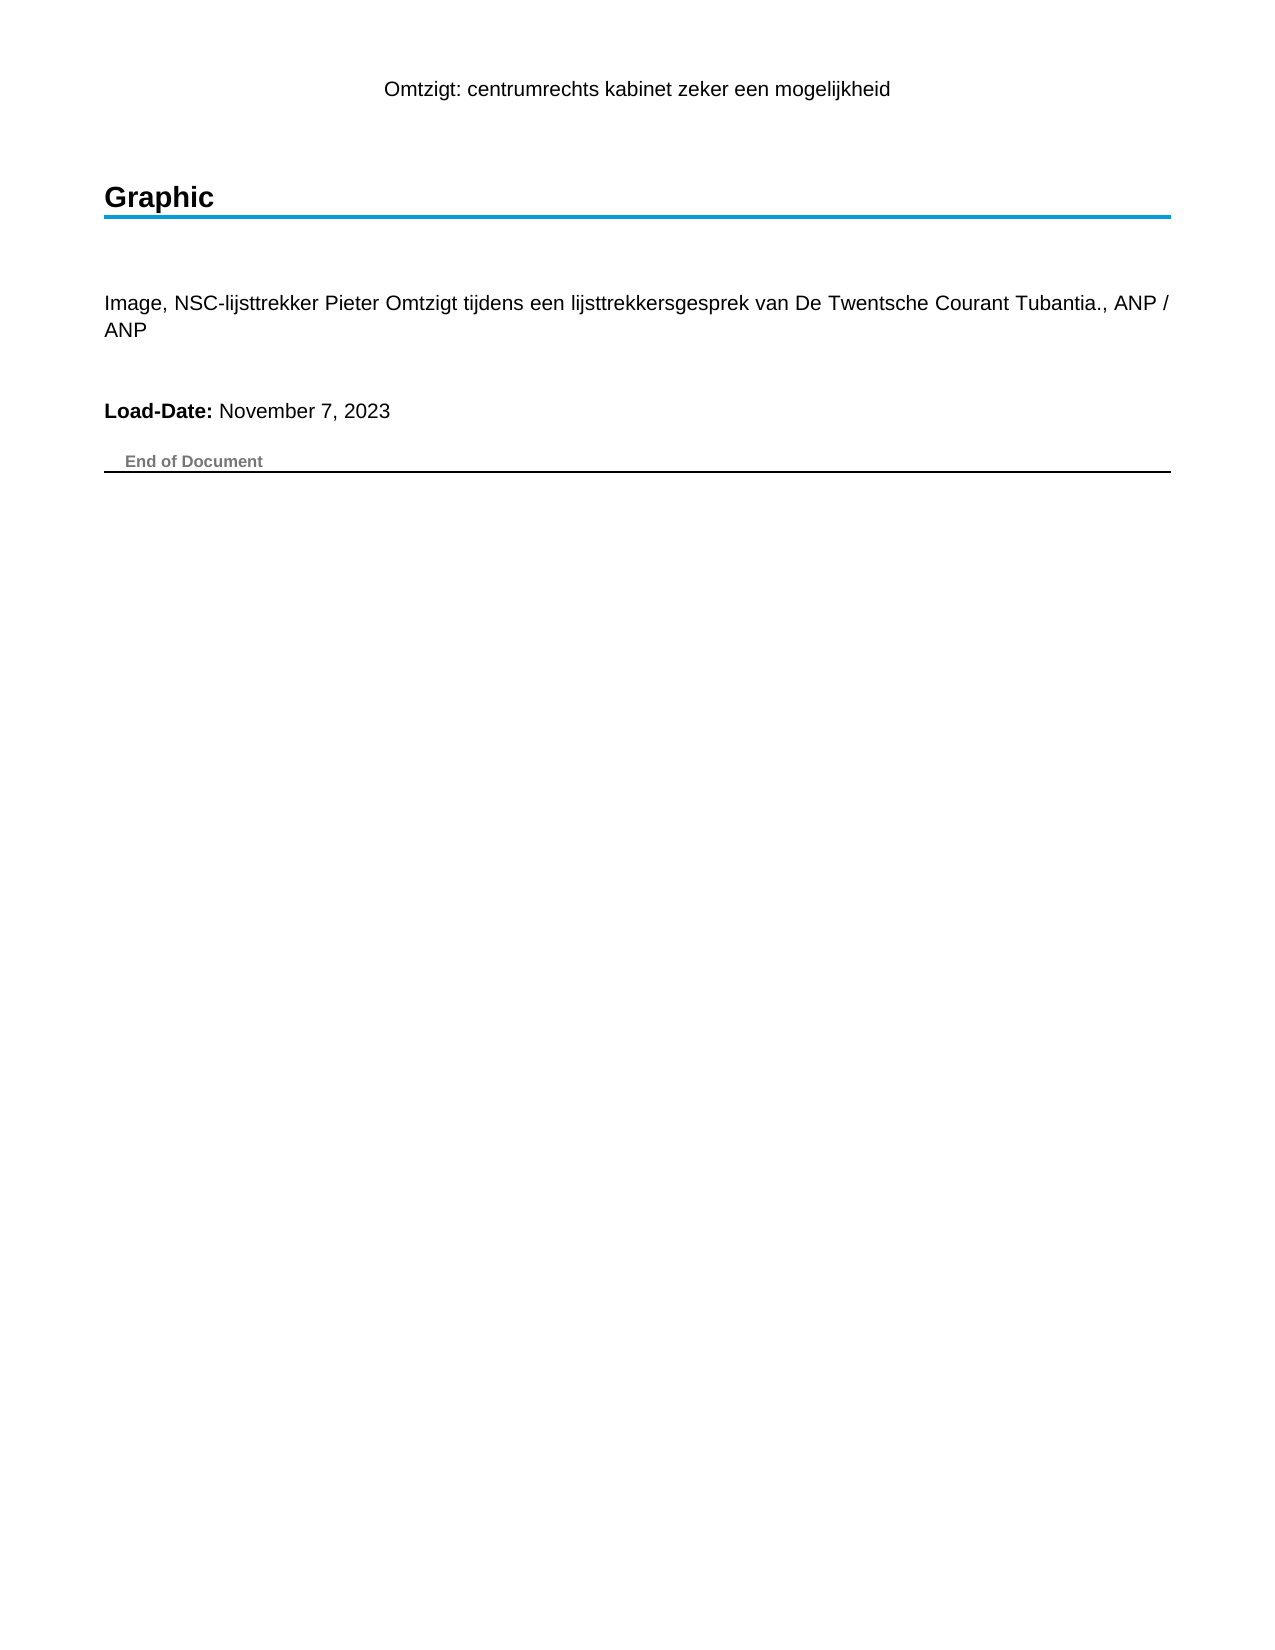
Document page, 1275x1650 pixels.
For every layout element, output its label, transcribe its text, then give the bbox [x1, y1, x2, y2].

text End of Document [125, 452, 1171, 471]
text Load-Date: November 7, 2023 [104, 367, 1171, 423]
text Image, NSC-lijsttrekker Pieter Omtzigt tijdens een lijsttrekkersgesprek van De Twentsche Courant Tubantia., ANP / ANP [104, 288, 1171, 342]
text Graphic [104, 142, 1171, 213]
